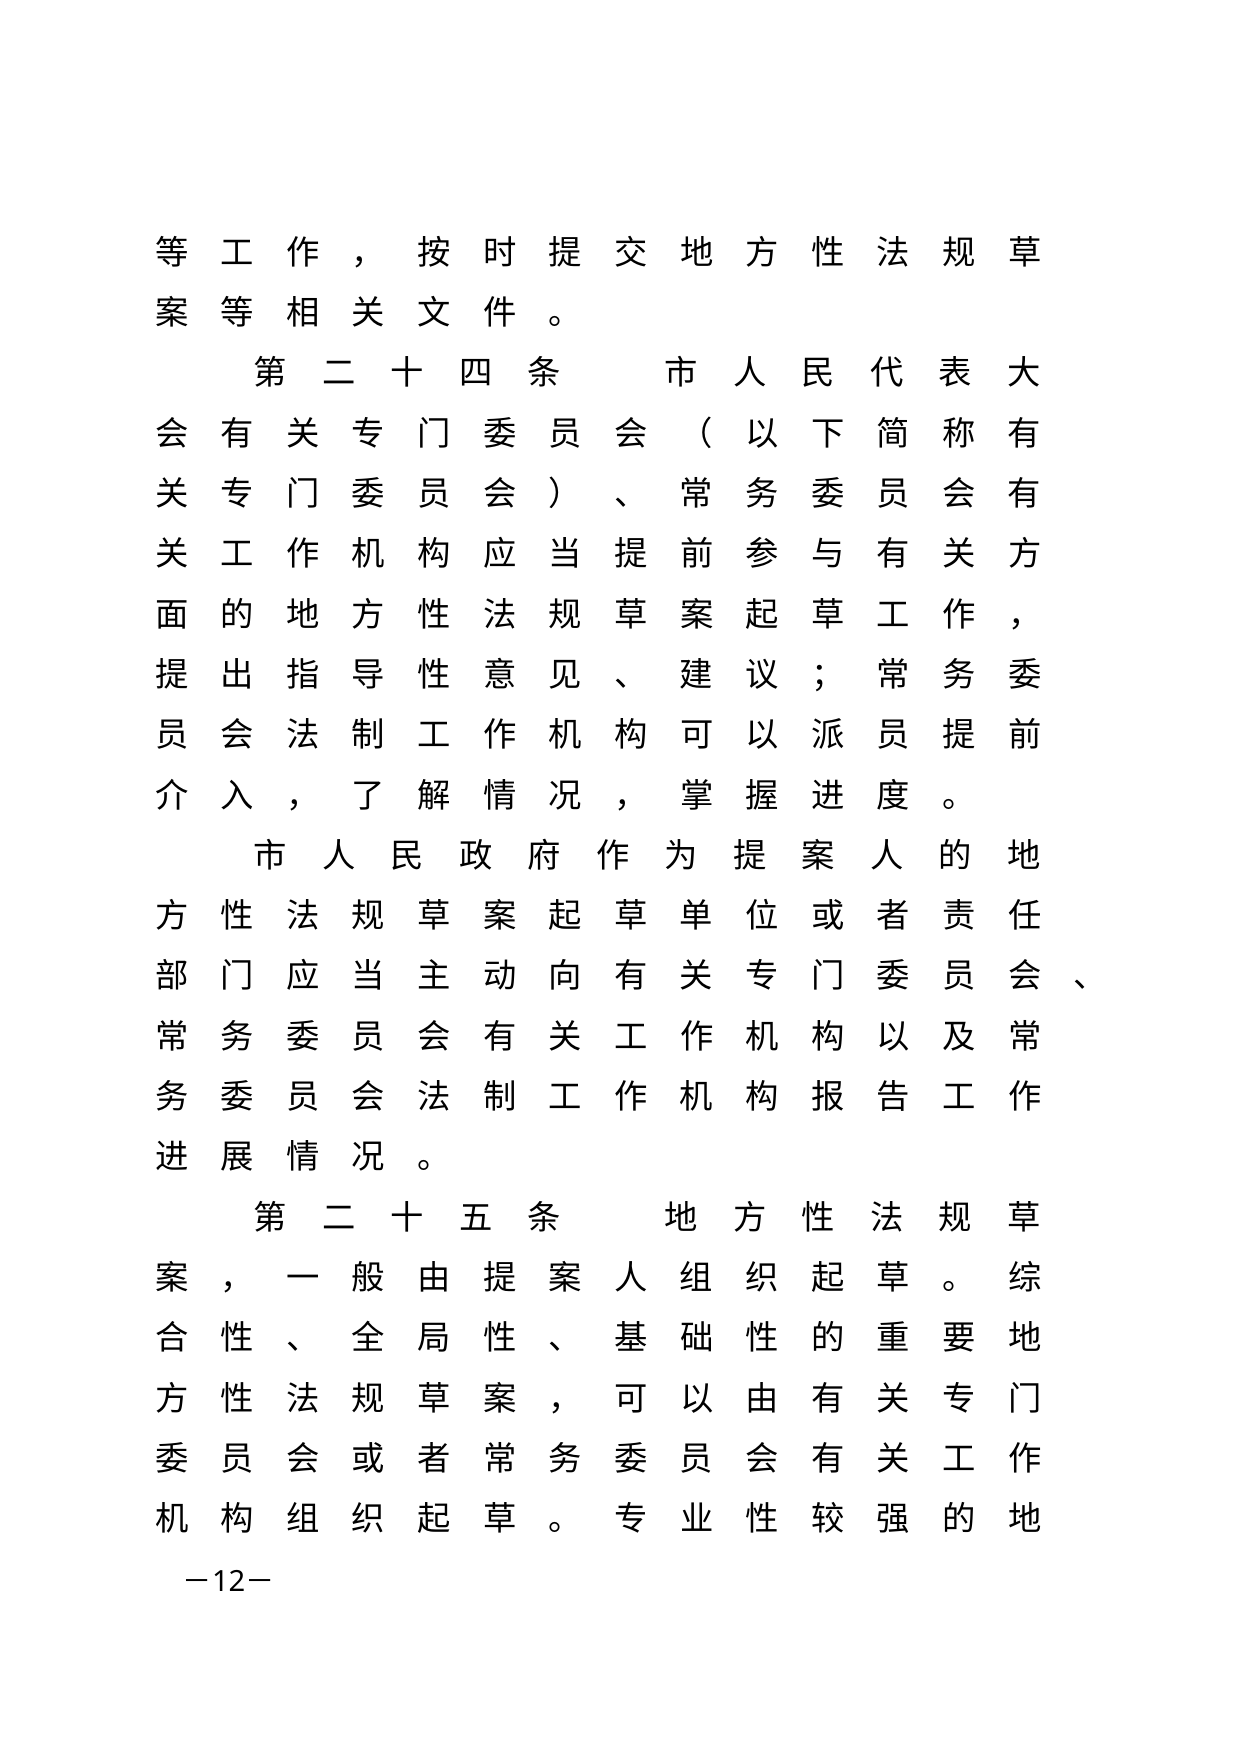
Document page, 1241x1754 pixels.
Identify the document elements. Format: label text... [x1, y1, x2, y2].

text 第二十四条 市人民代表大会有关专门委员会（以下简称有关专门委员会）、常务委员会有关工作机构应当提前参与有关方面的地方性法规草案起草工作，提出指导性意见、建议；常务委员会法制工作机构可以派员提前介入，了解情况，掌握进度。 [155, 340, 1073, 823]
text 第二十三条 有关部门和单位应当根据年度立法计划的安排，按照保证立法质量的要求，做好地方性法规草案起草、调研论证等工作，按时提交地方性法规草案等相关文件。 [155, 219, 1073, 340]
text 市人民政府作为提案人的地方性法规草案起草单位或者责任部门应当主动向有关专门委员会、常务委员会有关工作机构以及常务委员会法制工作机构报告工作进展情况。 [155, 823, 1073, 1184]
